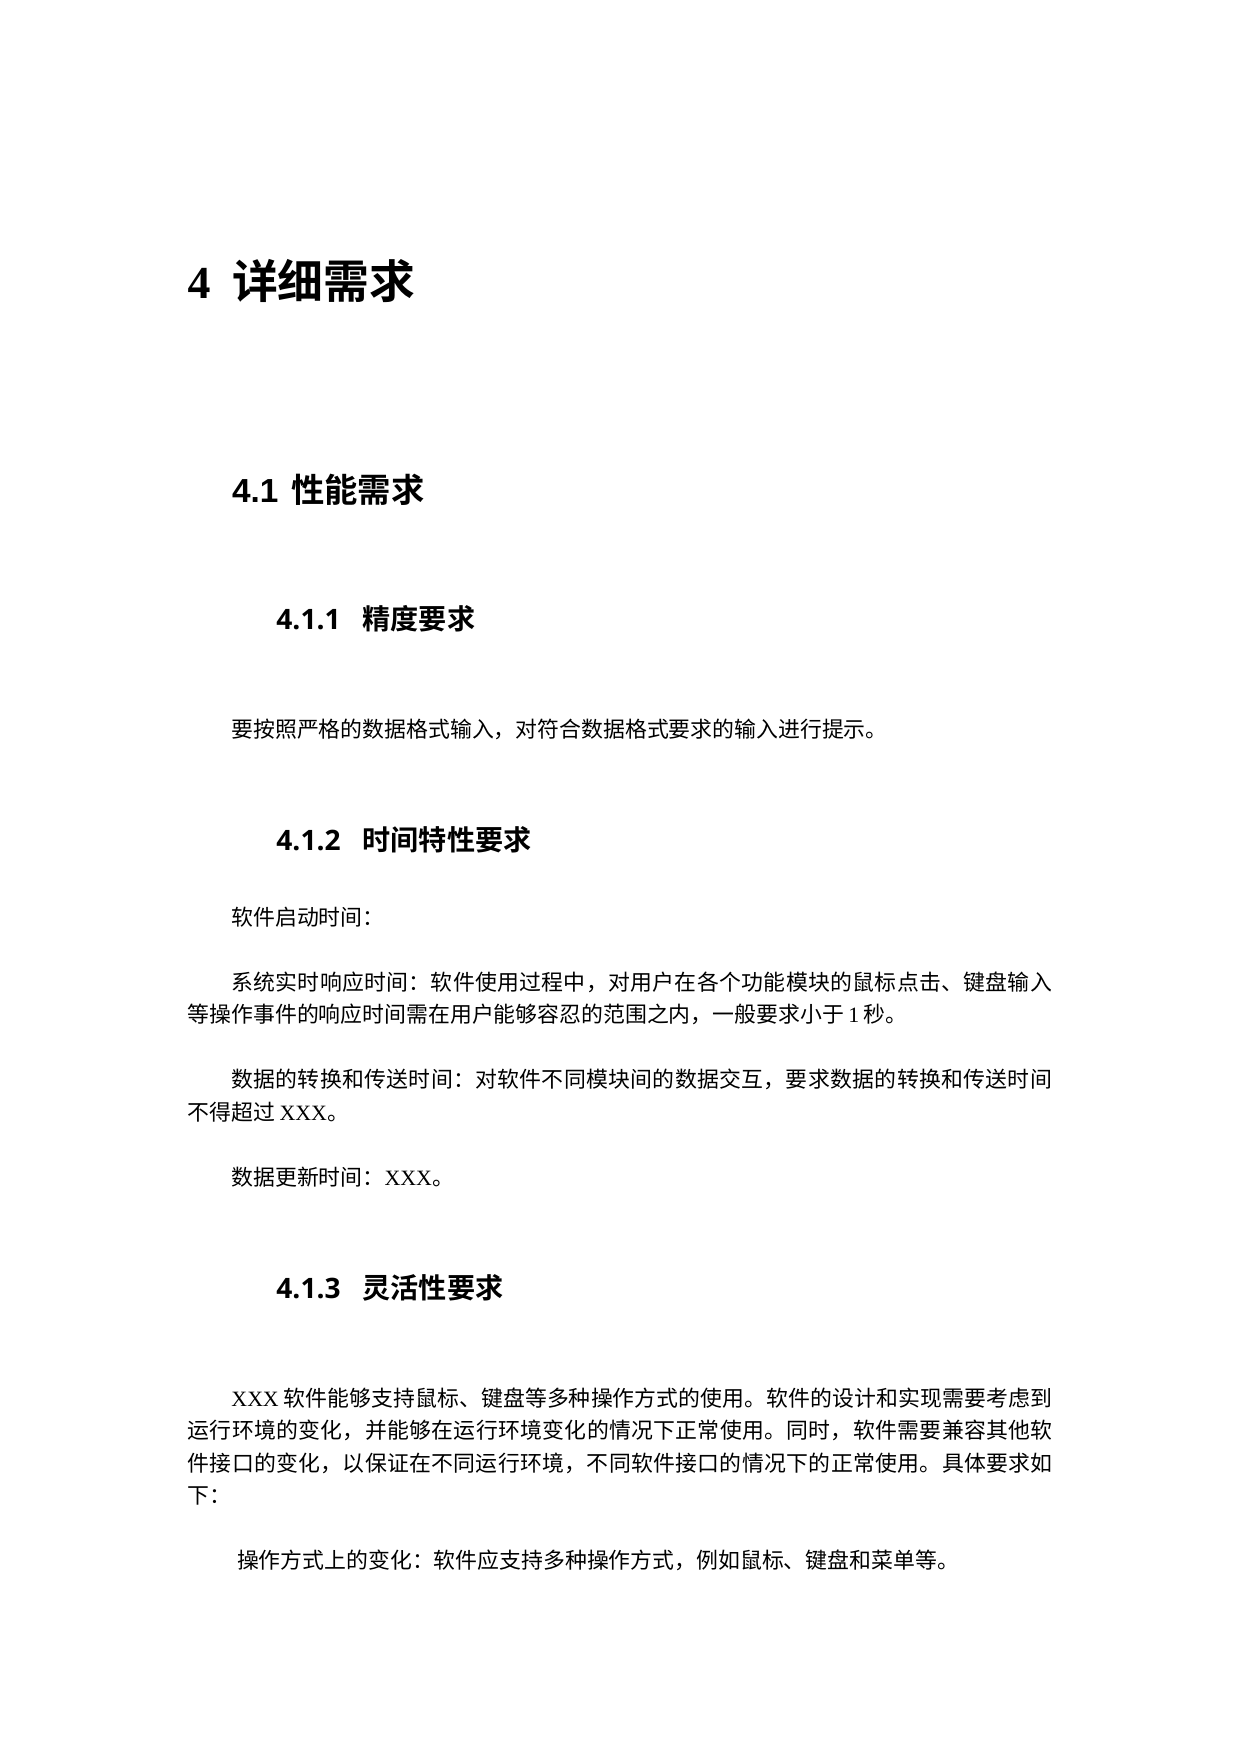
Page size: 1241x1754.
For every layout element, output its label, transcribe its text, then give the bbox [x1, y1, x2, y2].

subtitle 详细需求 [187, 230, 1053, 327]
text 软件启动时间： [187, 899, 1053, 932]
subtitle 性能需求 [232, 455, 1053, 520]
text 数据更新时间：XXX。 [187, 1159, 1053, 1192]
subtitle 时间特性要求 [276, 805, 1053, 870]
text 系统实时响应时间：软件使用过程中，对用户在各个功能模块的鼠标点击、键盘输入等操作事件的响应时间需在用户能够容忍的范围之内，一般要求小于1秒。 [187, 964, 1053, 1029]
text 要按照严格的数据格式输入，对符合数据格式要求的输入进行提示。 [187, 711, 1053, 744]
subtitle 灵活性要求 [276, 1254, 1053, 1319]
text 操作方式上的变化：软件应支持多种操作方式，例如鼠标、键盘和菜单等。 [187, 1543, 1053, 1575]
text XXX软件能够支持鼠标、键盘等多种操作方式的使用。软件的设计和实现需要考虑到运行环境的变化，并能够在运行环境变化的情况下正常使用。同时，软件需要兼容其他软件接口的变化，以保证在不同运行环境，不同软件接口的情况下的正常使用。具体要求如下： [187, 1380, 1053, 1510]
subtitle 精度要求 [276, 584, 1053, 649]
text 数据的转换和传送时间：对软件不同模块间的数据交互，要求数据的转换和传送时间不得超过XXX。 [187, 1062, 1053, 1127]
